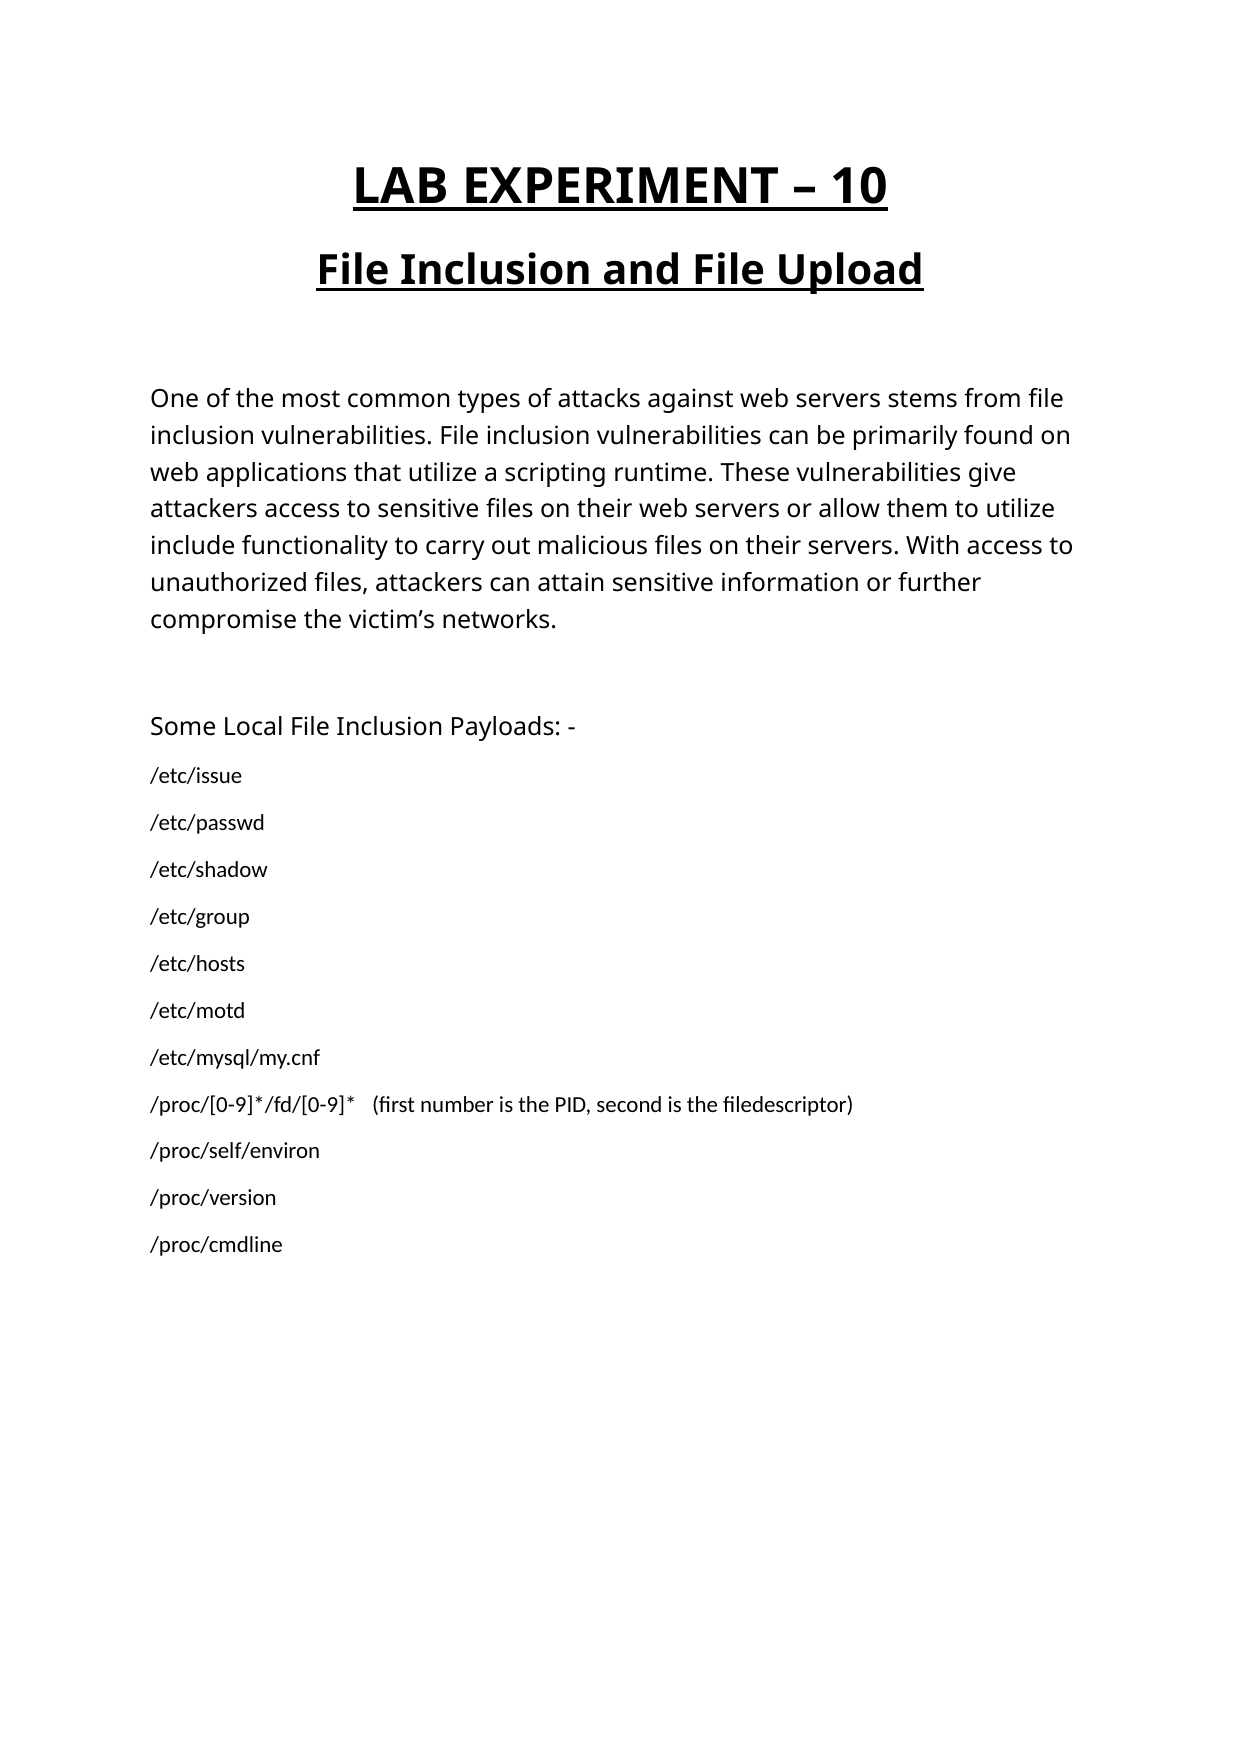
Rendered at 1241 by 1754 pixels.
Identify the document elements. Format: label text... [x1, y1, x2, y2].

text /proc/cmdline [150, 1230, 1090, 1258]
text /proc/[0-9]*/fd/[0-9]* (first number is the PID, second is the filedescriptor) [150, 1090, 1090, 1118]
text /etc/issue [150, 762, 1090, 790]
text /etc/passwd [150, 808, 1090, 837]
text File Inclusion and File Upload [150, 240, 1090, 297]
text Some Local File Inclusion Payloads: - [150, 708, 1090, 742]
text /proc/self/environ [150, 1137, 1090, 1165]
text /etc/mysql/my.cnf [150, 1043, 1090, 1071]
text /etc/motd [150, 996, 1090, 1024]
text LAB EXPERIMENT – 10 [150, 150, 1090, 218]
text /etc/hosts [150, 949, 1090, 977]
text /proc/version [150, 1183, 1090, 1212]
text One of the most common types of attacks against web servers stems from file inclusion vulnerabilities. File inclusion vulnerabilities can be primarily found on web applications that utilize a scripting runtime. These vulnerabilities give attackers access to sensitive files on their web servers or allow them to utilize include functionality to carry out malicious files on their servers. With access to unauthorized files, attackers can attain sensitive information or further compromise the victim’s networks. [150, 381, 1090, 635]
text /etc/group [150, 902, 1090, 930]
text /etc/shadow [150, 855, 1090, 883]
